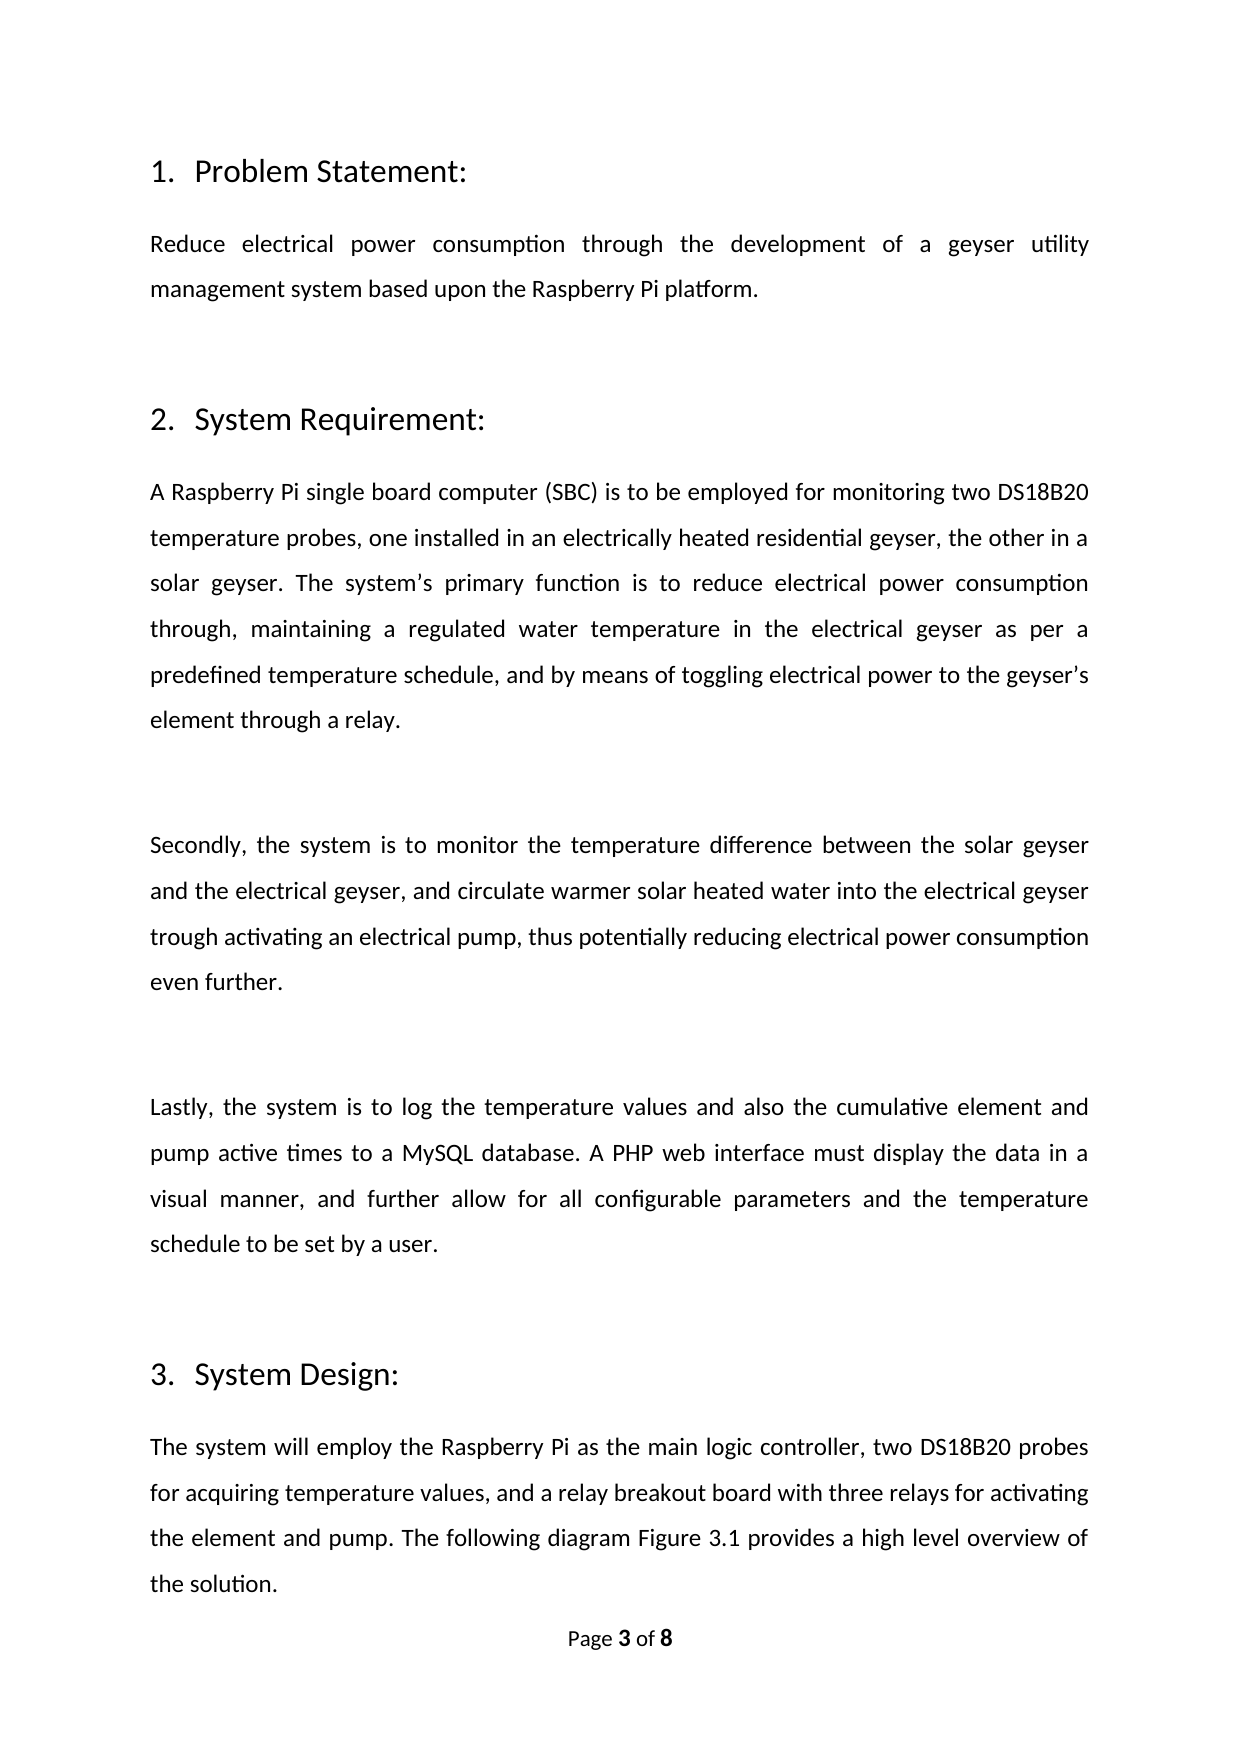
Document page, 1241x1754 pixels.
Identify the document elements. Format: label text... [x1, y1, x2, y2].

text The system will employ the Raspberry Pi as the main logic controller, two DS18B20 probes for acquiring temperature values, and a relay breakout board with three relays for activating the element and pump. The following diagram Figure 3.1 provides a high level overview of the solution. [150, 1431, 1090, 1599]
text A Raspberry Pi single board computer (SBC) is to be employed for monitoring two DS18B20 temperature probes, one installed in an electrically heated residential geyser, the other in a solar geyser. The system’s primary function is to reduce electrical power consumption through, maintaining a regulated water temperature in the electrical geyser as per a predefined temperature schedule, and by means of toggling electrical power to the geyser’s element through a relay. [150, 476, 1090, 735]
text Reduce electrical power consumption through the development of a geyser utility management system based upon the Raspberry Pi platform. [150, 228, 1090, 304]
text Secondly, the system is to monitor the temperature difference between the solar geyser and the electrical geyser, and circulate warmer solar heated water into the electrical geyser trough activating an electrical pump, thus potentially reducing electrical power consumption even further. [150, 829, 1090, 997]
subtitle System Requirement: [150, 398, 1090, 439]
subtitle Problem Statement: [150, 150, 1090, 191]
text Lastly, the system is to log the temperature values and also the cumulative element and pump active times to a MySQL database. A PHP web interface must display the data in a visual manner, and further allow for all configurable parameters and the temperature schedule to be set by a user. [150, 1091, 1090, 1259]
subtitle System Design: [150, 1353, 1090, 1394]
